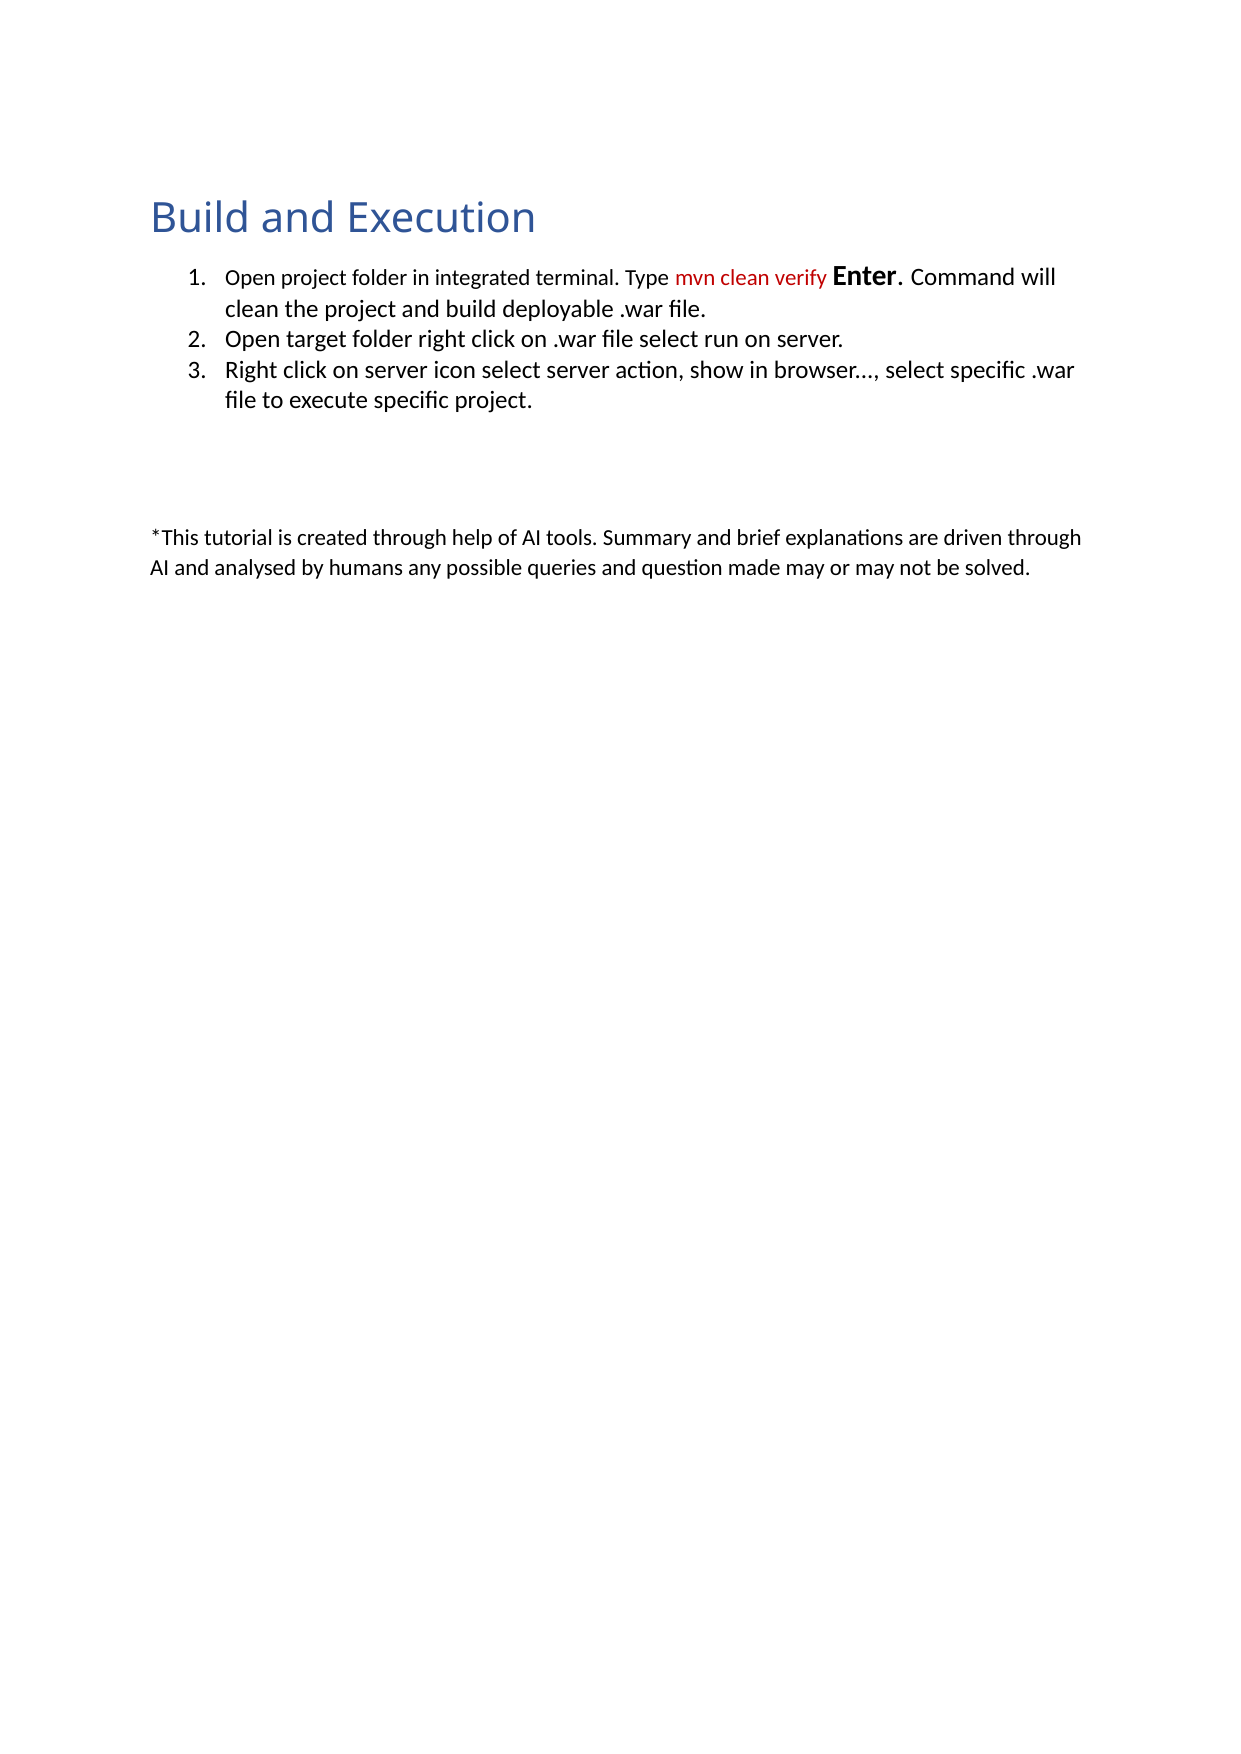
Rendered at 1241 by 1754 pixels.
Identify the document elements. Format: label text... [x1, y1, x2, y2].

subtitle Build and Execution [150, 187, 1090, 244]
list Open target folder right click on .war file select run on server. [187, 323, 1090, 354]
list Right click on server icon select server action, show in browser..., select specific .war file to execute specific project. [187, 354, 1090, 415]
list Open project folder in integrated terminal. Type mvn clean verify Enter. Command will clean the project and build deployable .war file. [187, 257, 1090, 323]
text *This tutorial is created through help of AI tools. Summary and brief explanations are driven through AI and analysed by humans any possible queries and question made may or may not be solved. [150, 523, 1090, 581]
